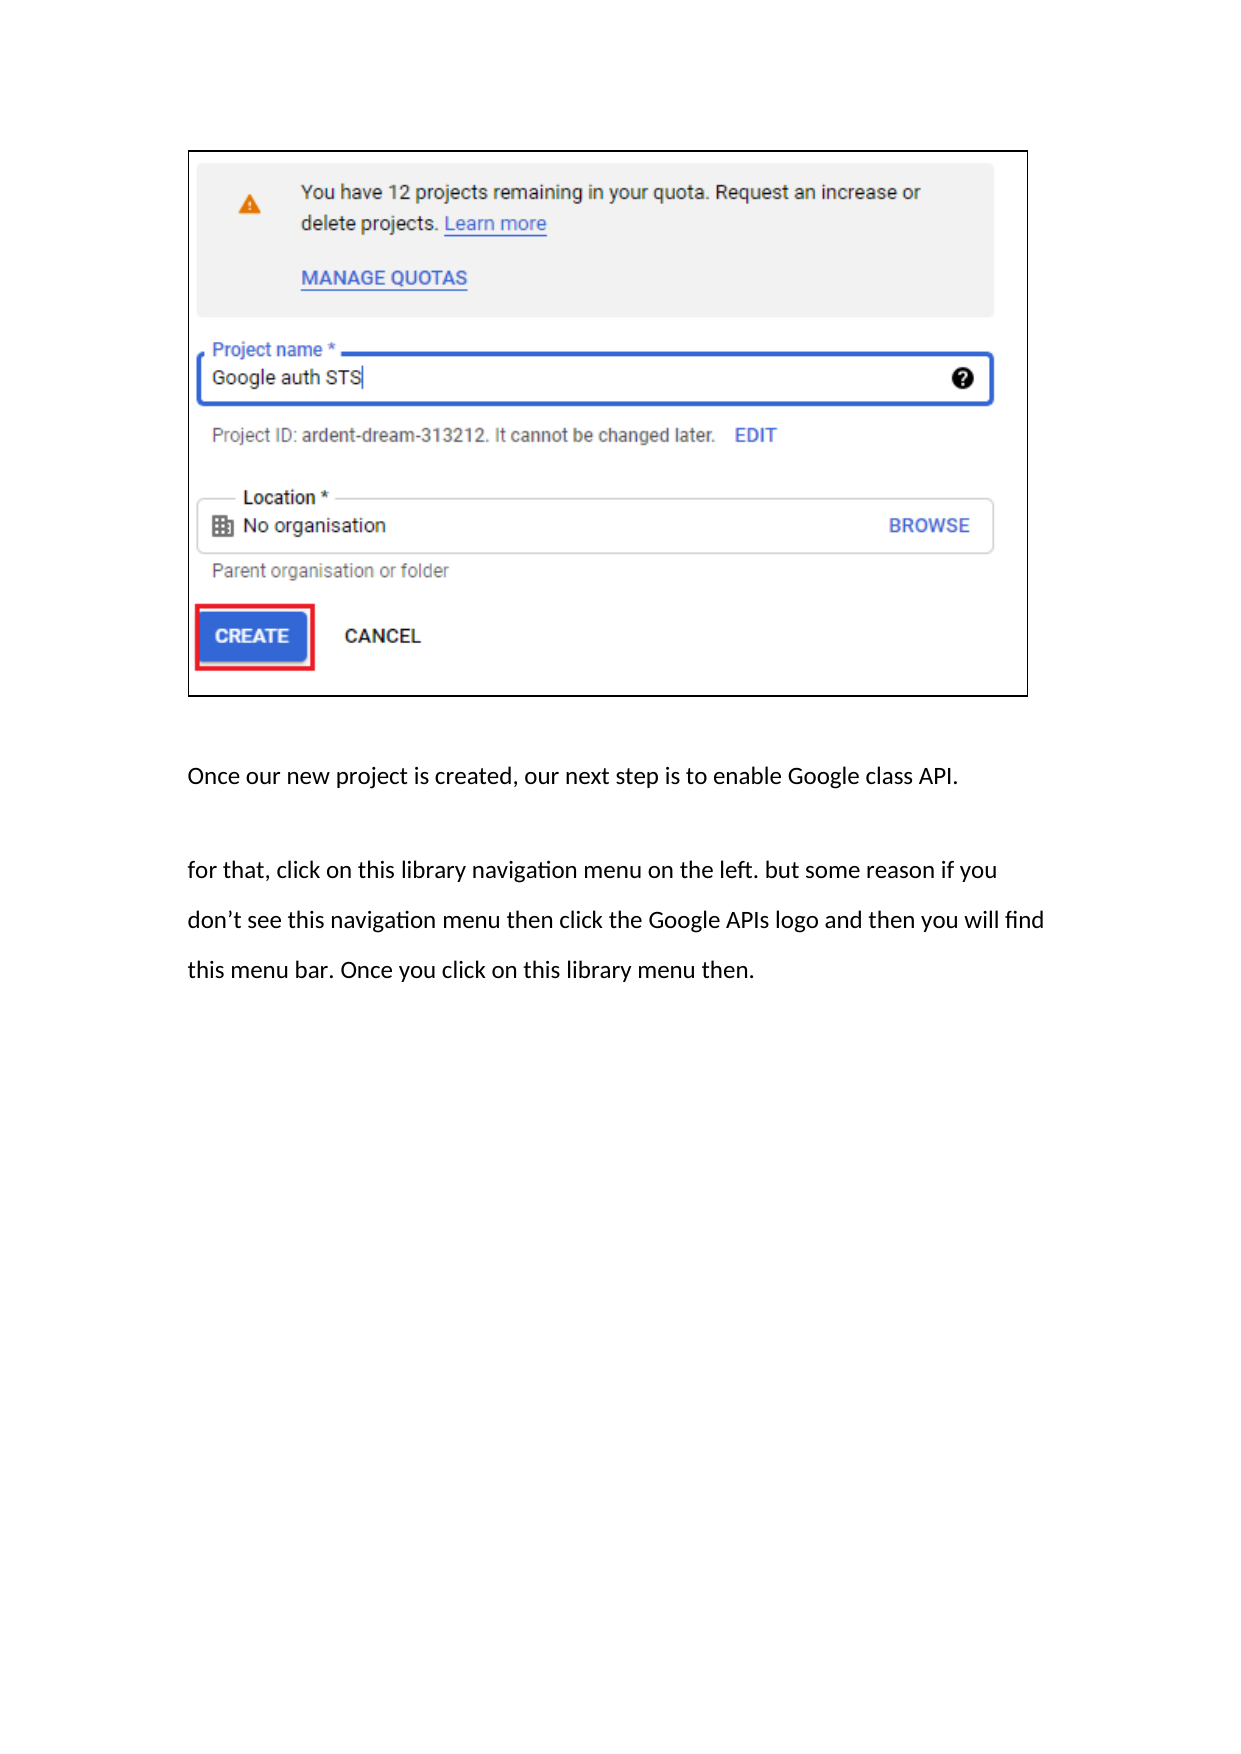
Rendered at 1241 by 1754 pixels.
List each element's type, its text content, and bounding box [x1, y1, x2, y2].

text for that, click on this library navigation menu on the left. but some reason if you don’t see this navigation menu then click the Google APIs logo and then you will find this menu bar. Once you click on this library menu then. [187, 834, 1053, 984]
text Once our new project is created, our next step is to enable Google class API. [187, 741, 1053, 791]
picture [189, 152, 1027, 695]
